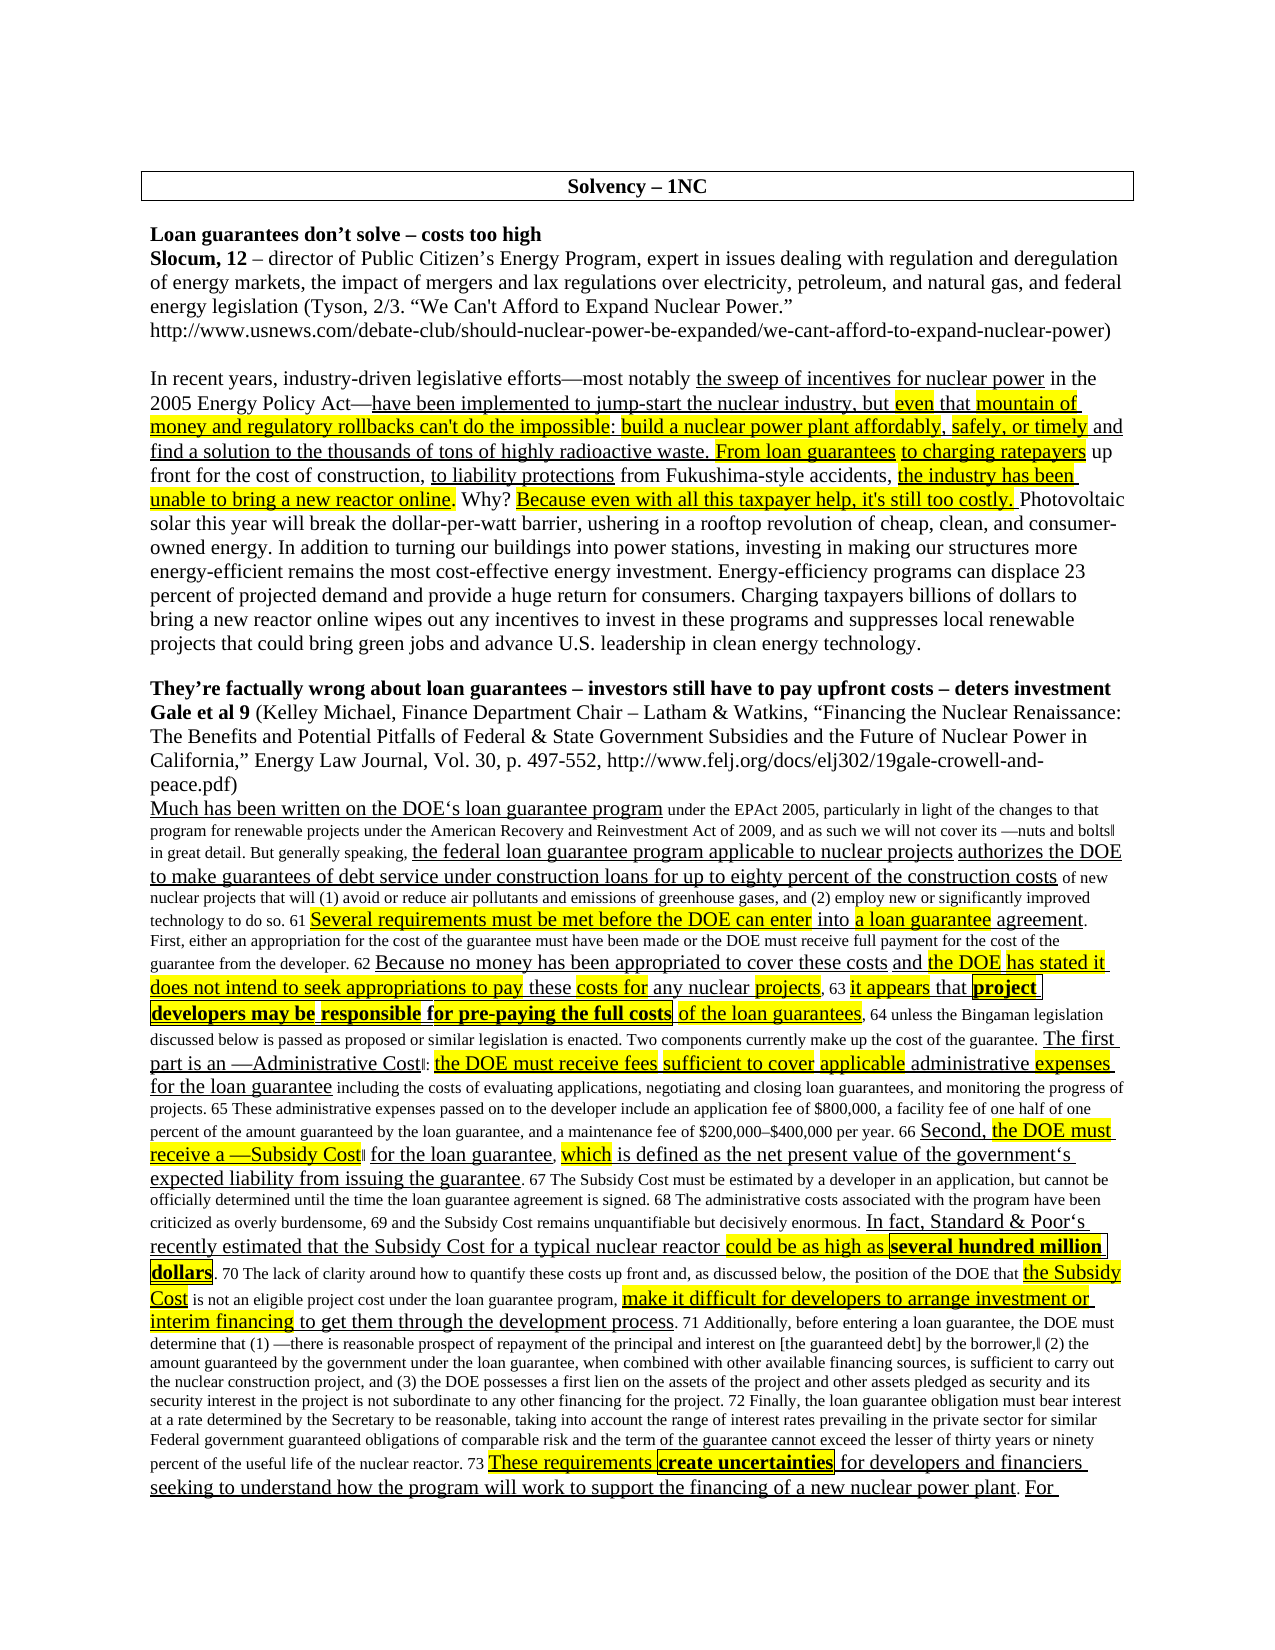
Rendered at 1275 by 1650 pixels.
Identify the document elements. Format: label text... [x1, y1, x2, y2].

text Slocum, 12 – director of Public Citizen’s Energy Program, expert in issues dealing with regulation and deregulation of energy markets, the impact of mergers and lax regulations over electricity, petroleum, and natural gas, and federal energy legislation (Tyson, 2/3. “We Can't Afford to Expand Nuclear Power.” http://www.usnews.com/debate-club/should-nuclear-power-be-expanded/we-cant-afford-to-expand-nuclear-power) [150, 246, 1125, 342]
text Gale et al 9 (Kelley Michael, Finance Department Chair – Latham & Watkins, “Financing the Nuclear Renaissance: The Benefits and Potential Pitfalls of Federal & State Government Subsidies and the Future of Nuclear Power in California,” Energy Law Journal, Vol. 30, p. 497-552, http://www.felj.org/docs/elj302/19gale-crowell-and-peace.pdf) [150, 700, 1125, 796]
subtitle Loan guarantees don’t solve – costs too high [150, 222, 1125, 246]
text In recent years, industry-driven legislative efforts—most notably the sweep of incentives for nuclear power in the 2005 Energy Policy Act—have been implemented to jump-start the nuclear industry, but even that mountain of money and regulatory rollbacks can't do the impossible: build a nuclear power plant affordably, safely, or timely and find a solution to the thousands of tons of highly radioactive waste. From loan guarantees to charging ratepayers up front for the cost of construction, to liability protections from Fukushima-style accidents, the industry has been unable to bring a new reactor online. Why? Because even with all this taxpayer help, it's still too costly. Photovoltaic solar this year will break the dollar-per-watt barrier, ushering in a rooftop revolution of cheap, clean, and consumer-owned energy. In addition to turning our buildings into power stations, investing in making our structures more energy-efficient remains the most cost-effective energy investment. Energy-efficiency programs can displace 23 percent of projected demand and provide a huge return for consumers. Charging taxpayers billions of dollars to bring a new reactor online wipes out any incentives to invest in these programs and suppresses local renewable projects that could bring green jobs and advance U.S. leadership in clean energy technology. [150, 366, 1125, 655]
subtitle They’re factually wrong about loan guarantees – investors still have to pay upfront costs – deters investment [150, 676, 1125, 700]
subtitle Solvency – 1NC [142, 172, 1133, 200]
